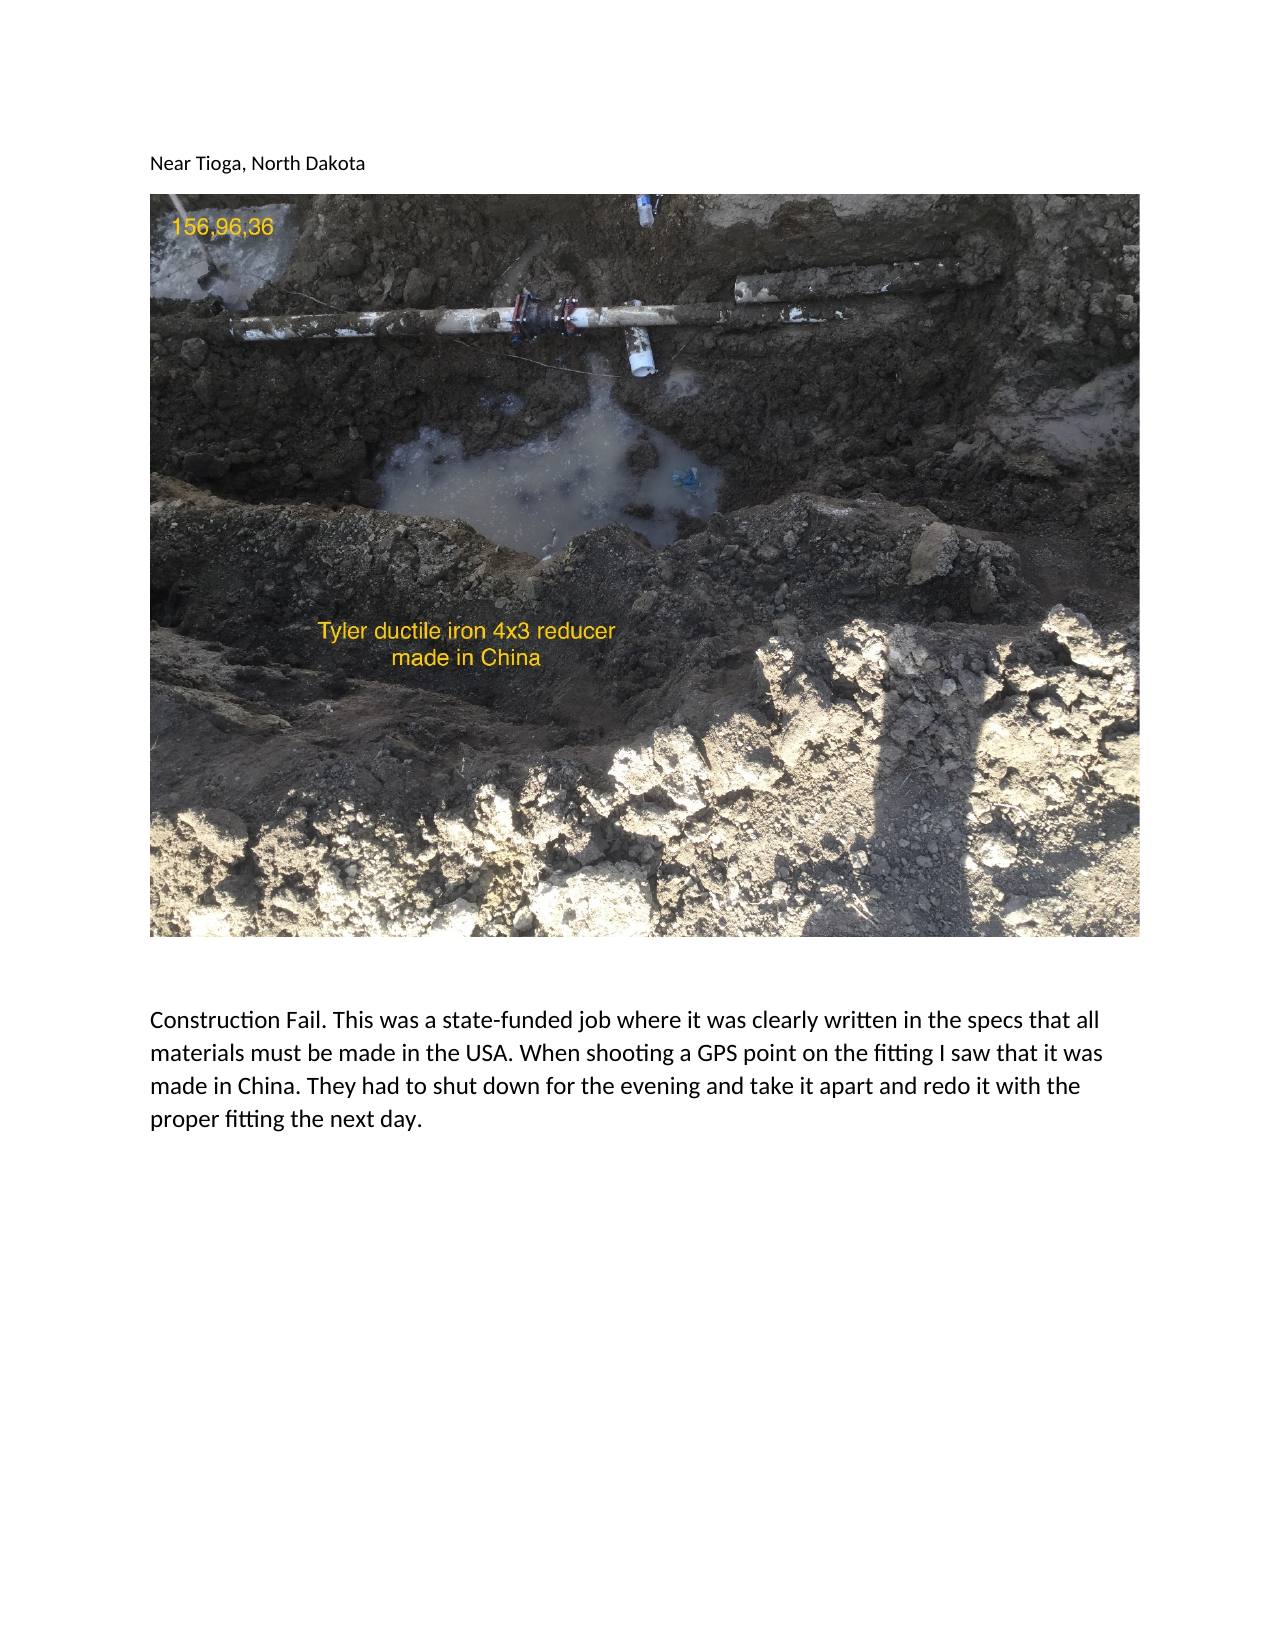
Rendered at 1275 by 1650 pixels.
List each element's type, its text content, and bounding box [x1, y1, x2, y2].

picture [150, 194, 1140, 937]
text Construction Fail. This was a state-funded job where it was clearly written in the specs that all materials must be made in the USA. When shooting a GPS point on the fitting I saw that it was made in China. They had to shut down for the evening and take it apart and redo it with the proper fitting the next day. [150, 1005, 1125, 1134]
text Near Tioga, North Dakota [150, 150, 1125, 175]
